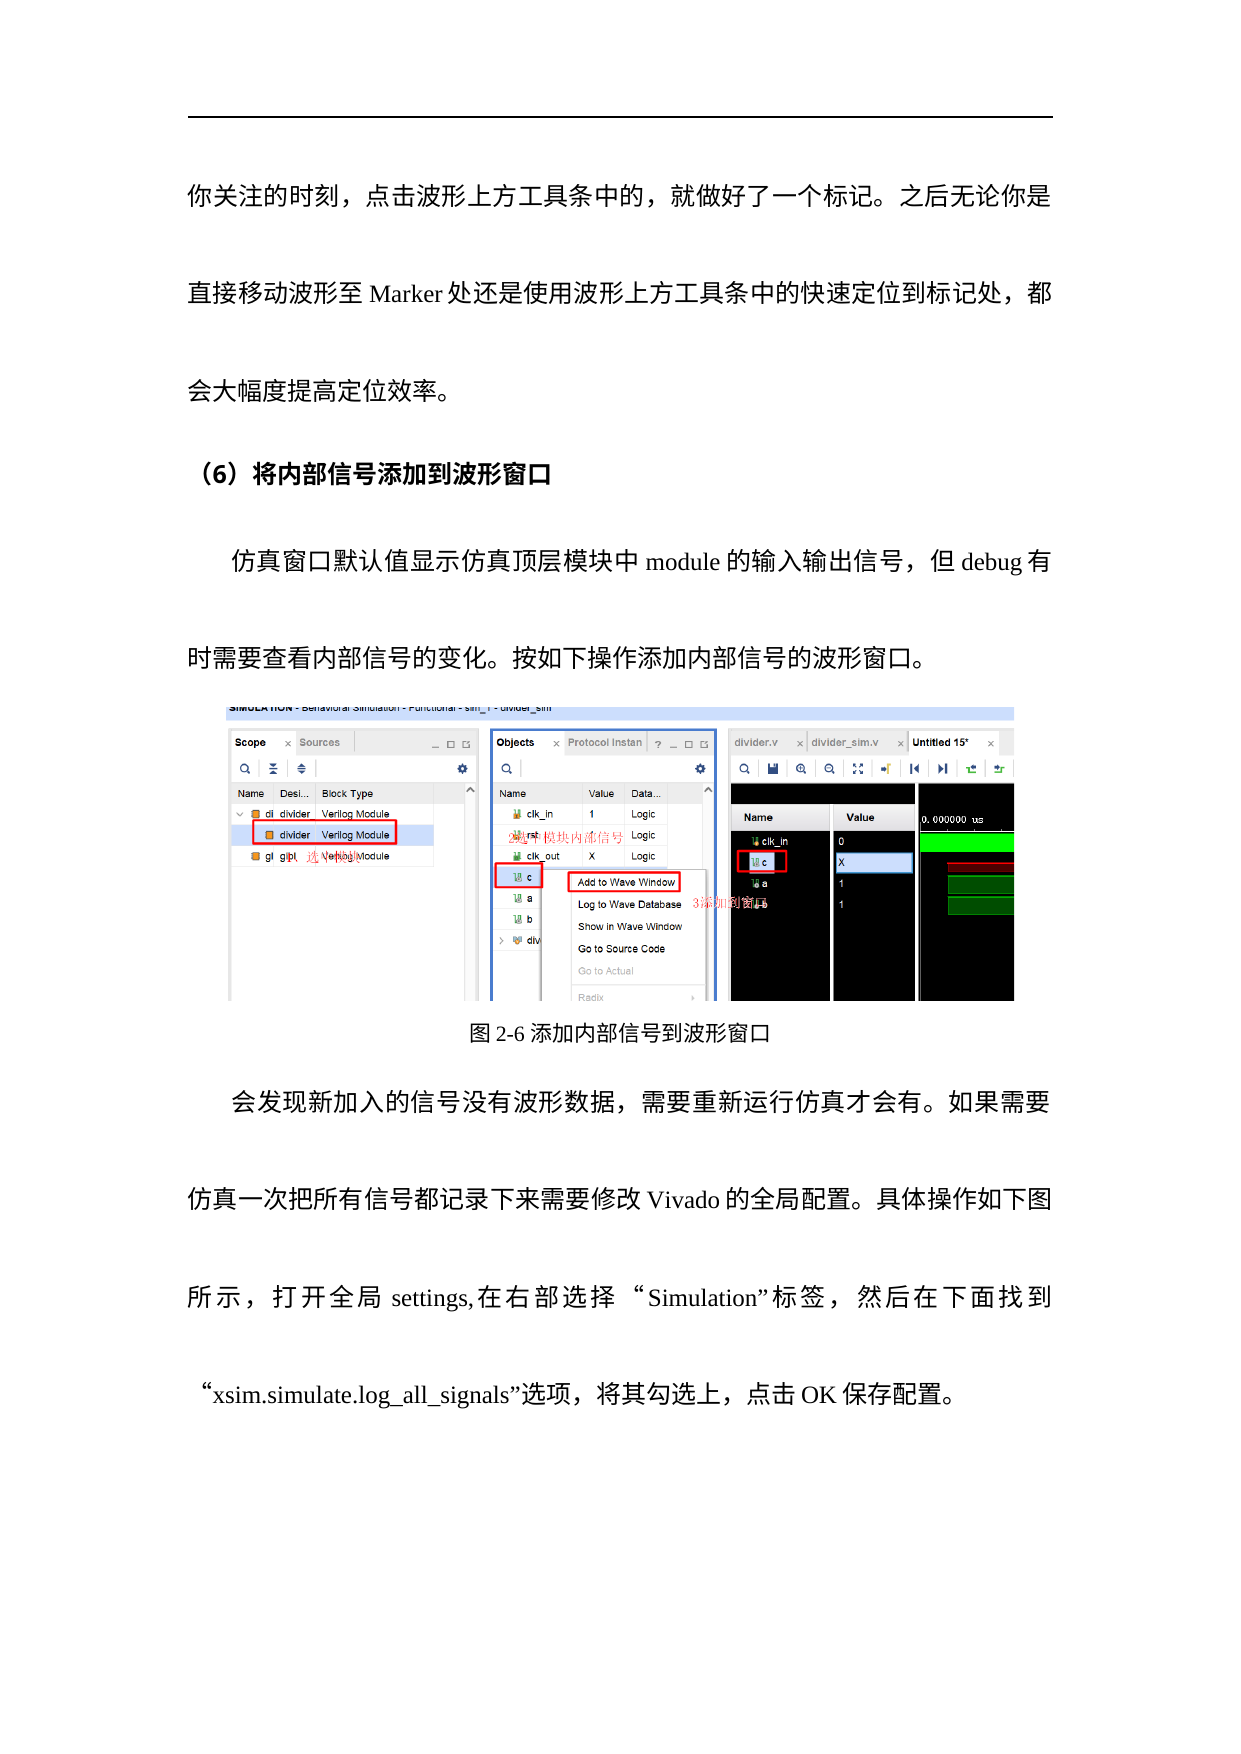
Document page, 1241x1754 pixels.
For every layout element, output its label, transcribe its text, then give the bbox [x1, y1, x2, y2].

text 会发现新加入的信号没有波形数据，需要重新运行仿真才会有。如果需要仿真一次把所有信号都记录下来需要修改Vivado的全局配置。具体操作如下图所示，打开全局settings,在右部选择“Simulation”标签，然后在下面找到“xsim.simulate.log_all_signals”选项，将其勾选上，点击OK保存配置。 [187, 1068, 1053, 1425]
picture [226, 707, 1015, 1001]
text （6）将内部信号添加到波形窗口 [187, 440, 1053, 505]
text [187, 162, 1053, 422]
text 仿真窗口默认值显示仿真顶层模块中module的输入输出信号，但debug有时需要查看内部信号的变化。按如下操作添加内部信号的波形窗口。 [187, 527, 1053, 689]
text 图2-6 添加内部信号到波形窗口 [187, 1016, 1053, 1048]
